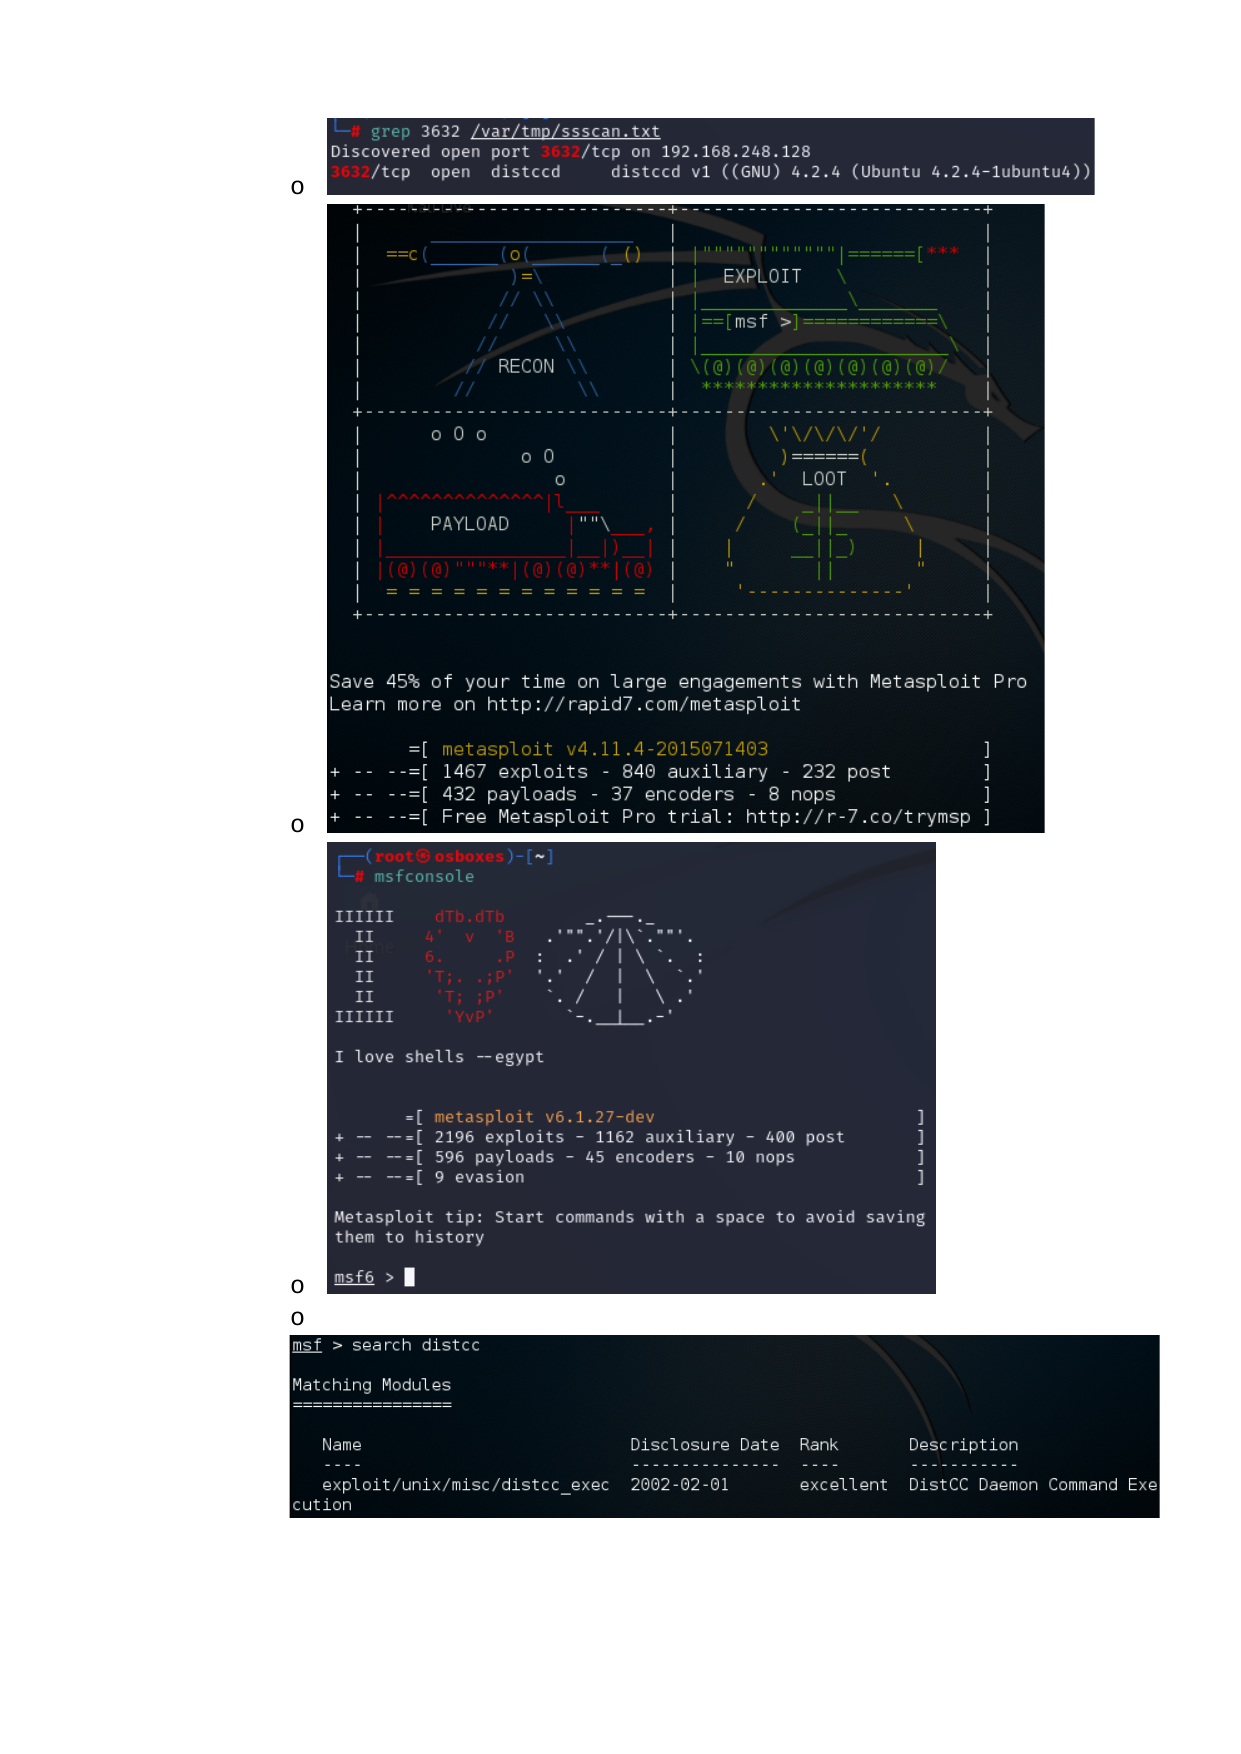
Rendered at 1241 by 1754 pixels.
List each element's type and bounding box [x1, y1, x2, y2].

picture [327, 842, 936, 1294]
picture [327, 204, 1045, 833]
picture [327, 118, 1095, 195]
picture [289, 1335, 1160, 1518]
